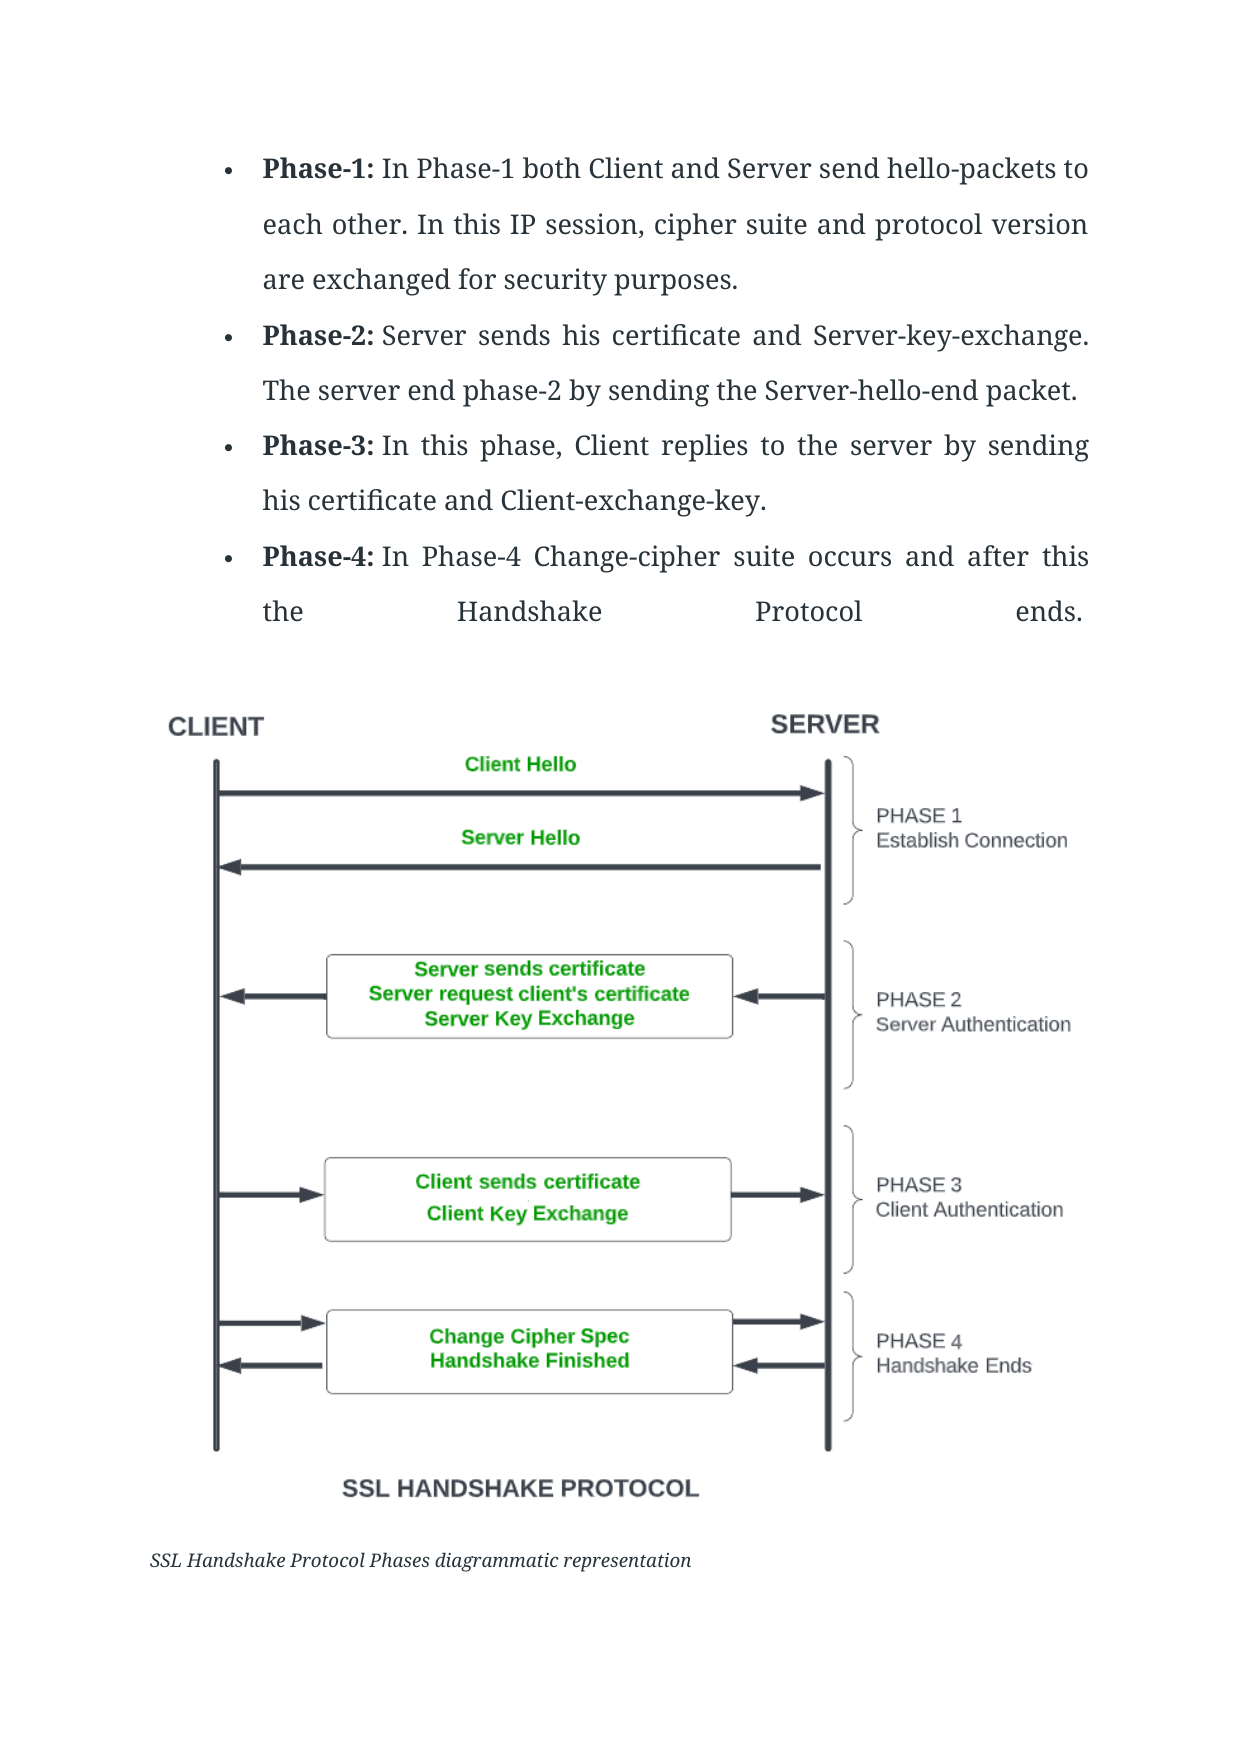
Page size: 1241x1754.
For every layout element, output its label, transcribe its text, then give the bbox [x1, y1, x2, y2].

list Phase-2: Server sends his certificate and Server-key-exchange. The server end phase-2 by sending the Server-hello-end packet. [225, 316, 1090, 408]
text SSL Handshake Protocol Phases diagrammatic representation [150, 1547, 1090, 1573]
picture [150, 703, 1091, 1534]
list Phase-3: In this phase, Client replies to the server by sending his certificate and Client-exchange-key. [225, 427, 1090, 519]
list Phase-1: In Phase-1 both Client and Server send hello-packets to each other. In this IP session, cipher suite and protocol version are exchanged for security purposes. [225, 150, 1090, 297]
list Phase-4: In Phase-4 Change-cipher suite occurs and after this the Handshake Protocol ends. [225, 537, 1090, 685]
